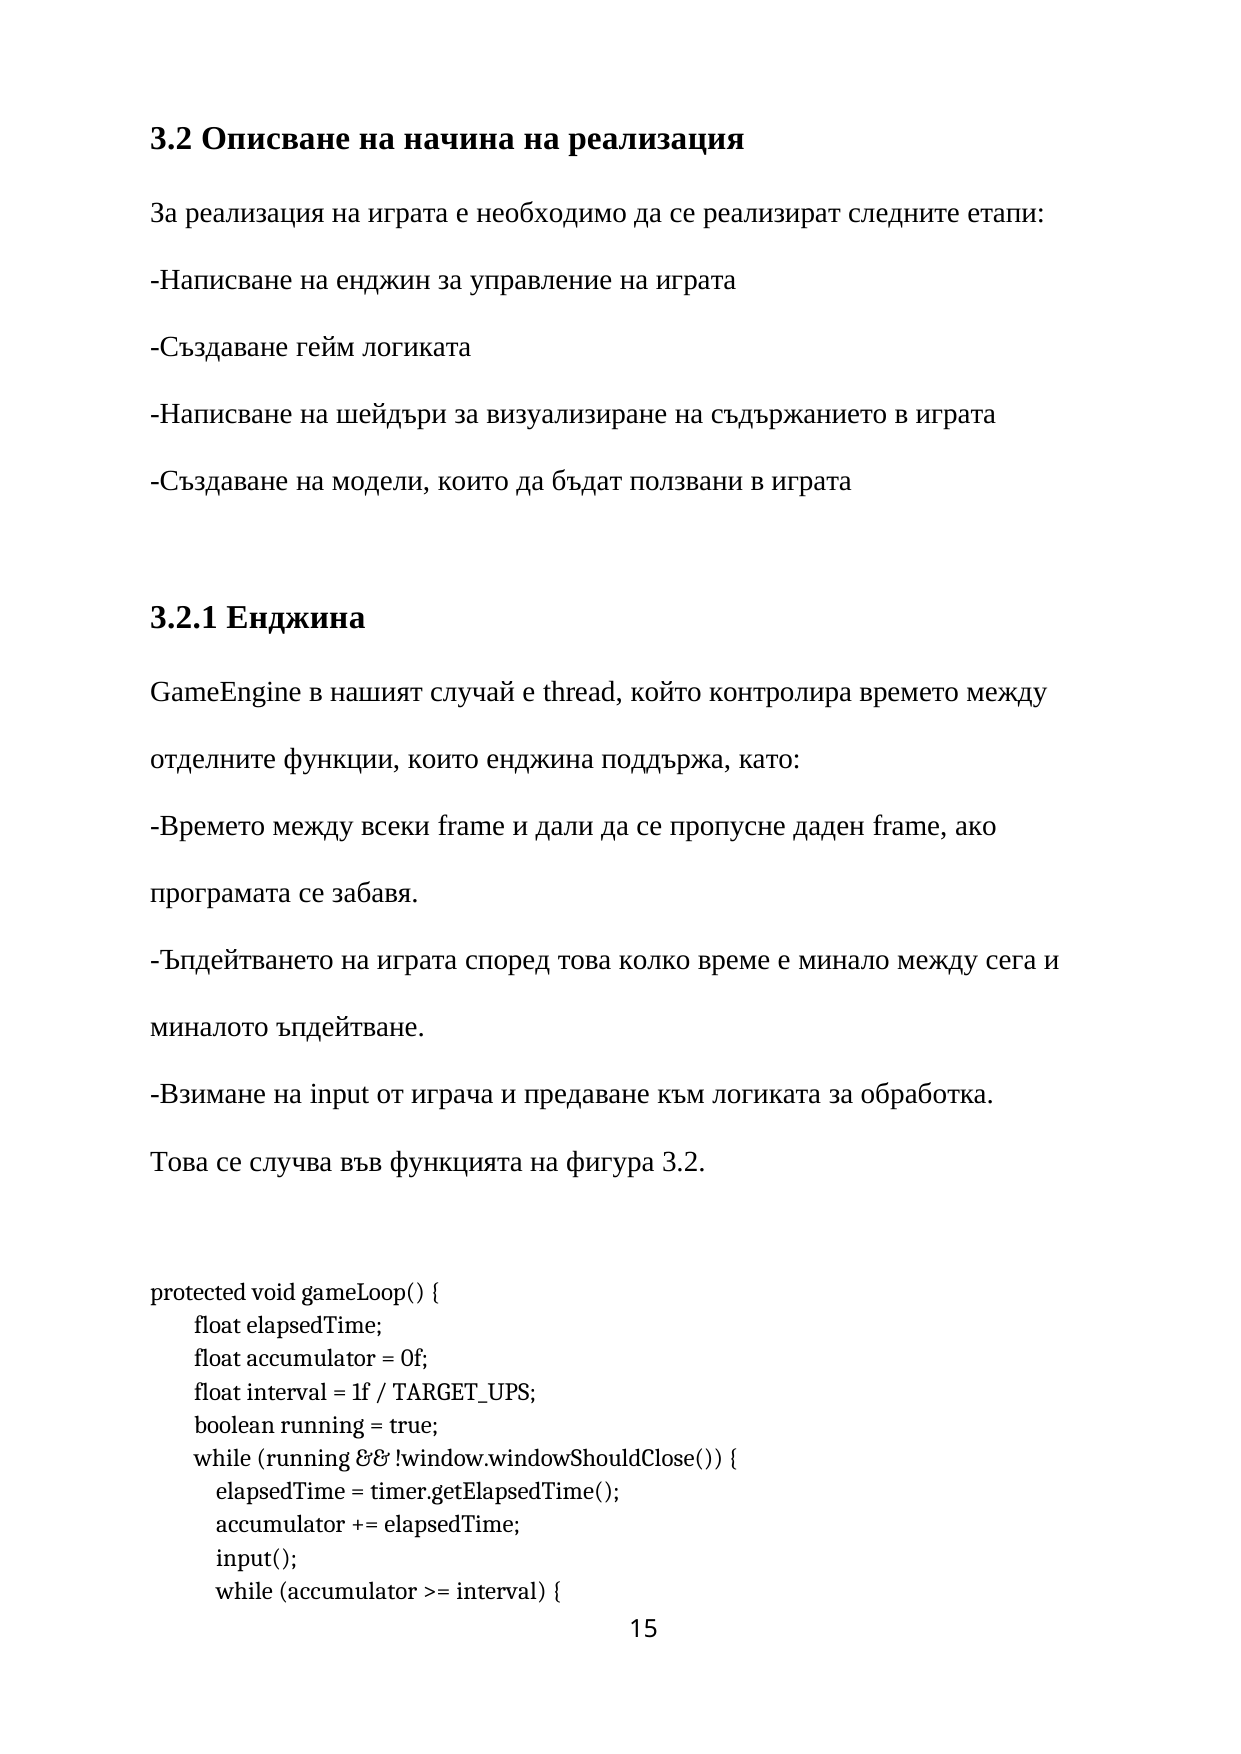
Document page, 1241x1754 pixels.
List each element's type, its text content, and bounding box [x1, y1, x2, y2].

text boolean running = true; [150, 1411, 1137, 1439]
text float elapsedTime; [150, 1311, 1137, 1340]
text while (accumulator >= interval) { [150, 1577, 1137, 1606]
text elapsedTime = timer.getElapsedTime(); [150, 1477, 1137, 1506]
text -Създаване гейм логиката [150, 329, 1137, 363]
text while (running && !window.windowShouldClose()) { [150, 1444, 1137, 1473]
text protected void gameLoop() { [150, 1278, 1137, 1307]
text -Взимане на input от играча и предаване към логиката за обработка. [150, 1077, 1137, 1110]
text accumulator += elapsedTime; [150, 1510, 1137, 1539]
text -Написване на енджин за управление на играта [150, 262, 1137, 296]
text GameEngine в нашият случай е thread, който контролира времето между отделните функции, които енджина поддържа, като: [150, 674, 1137, 775]
text float accumulator = 0f; [150, 1344, 1137, 1373]
text За реализация на играта е необходимо да се реализират следните етапи: [150, 195, 1137, 228]
text -Написване на шейдъри за визуализиране на съдържанието в играта [150, 396, 1137, 430]
text float interval = 1f / TARGET_UPS; [150, 1377, 1137, 1406]
text -Времето между всеки frame и дали да се пропусне даден frame, ако програмата се забавя. [150, 808, 1137, 909]
text Това се случва във функцията на фигура 3.2. [150, 1144, 1137, 1177]
text 3.2.1 Енджина [150, 597, 1137, 636]
text input(); [150, 1543, 1137, 1572]
text -Създаване на модели, които да бъдат ползвани в играта [150, 463, 1137, 497]
text 3.2 Описване на начина на реализация [150, 118, 1137, 157]
text -Ъпдейтването на играта според това колко време е минало между сега и миналото ъпдейтване. [150, 943, 1137, 1043]
